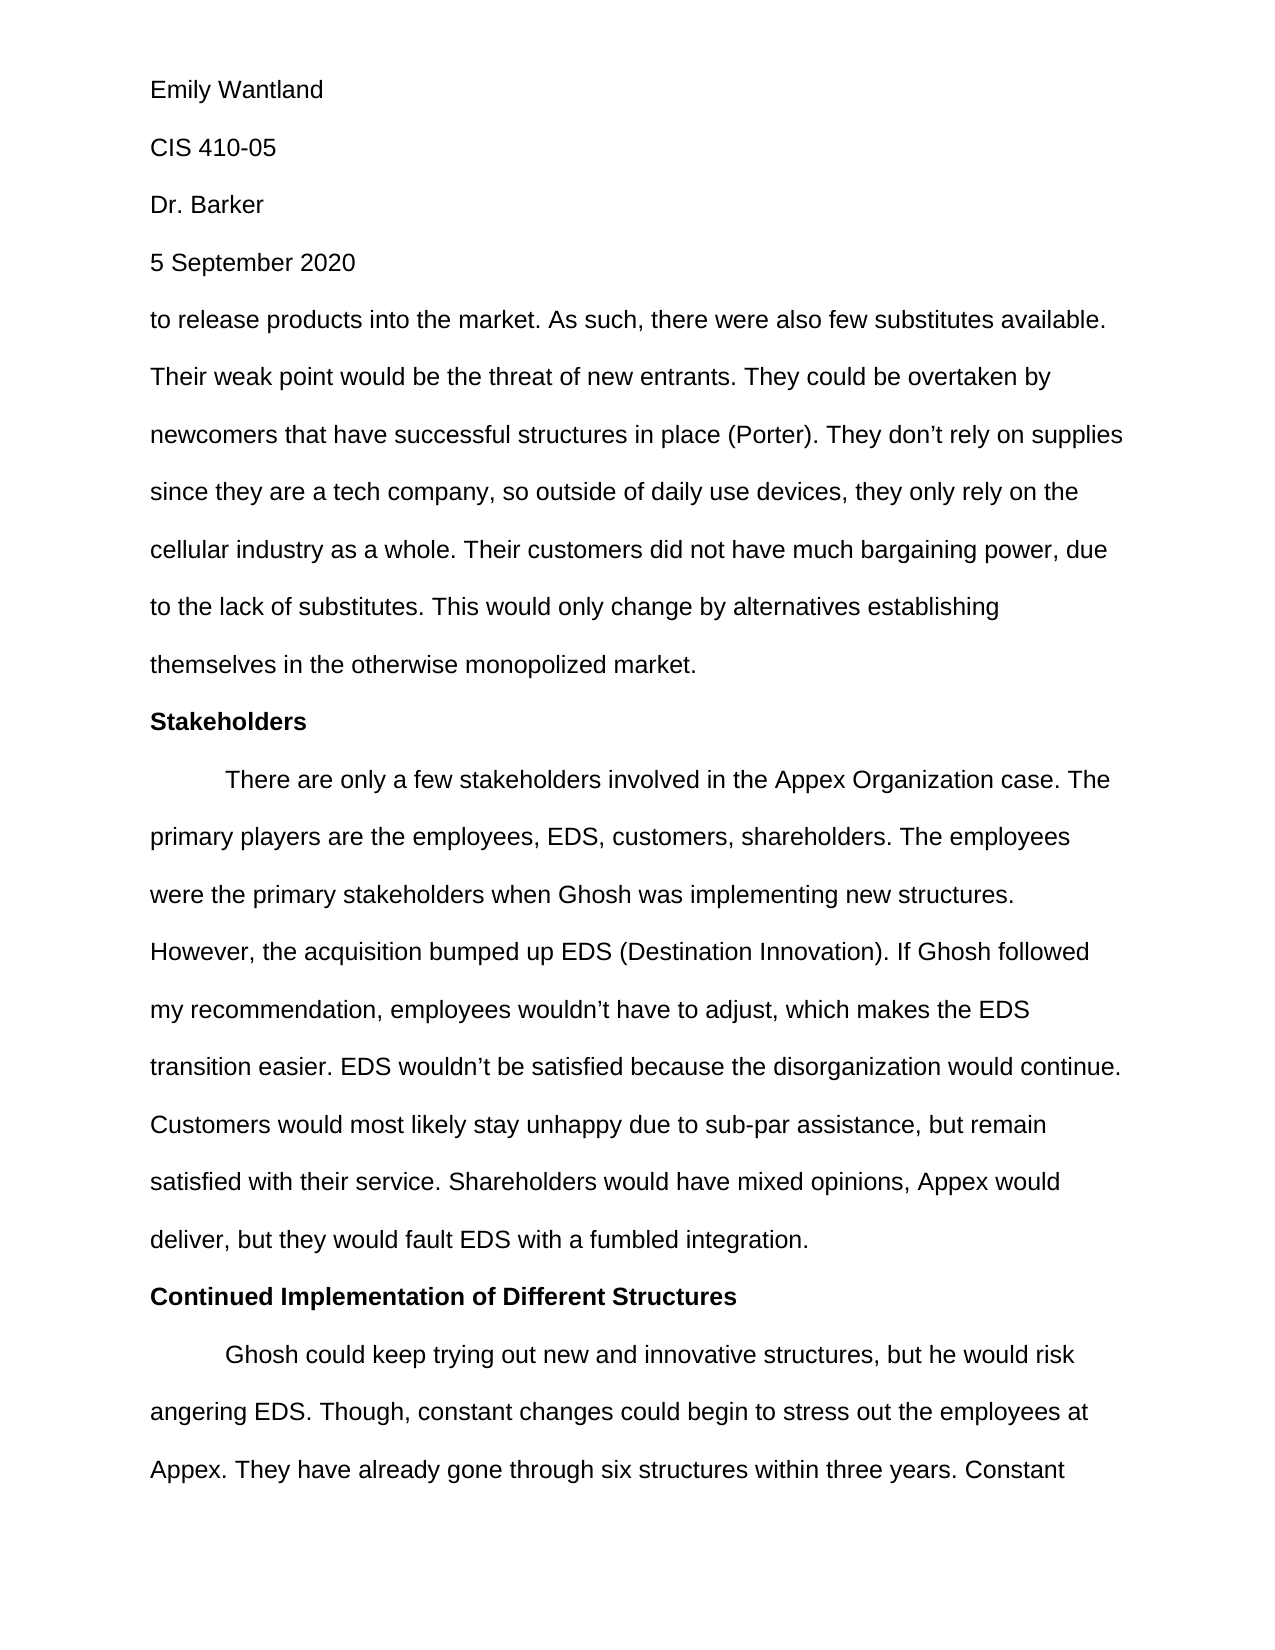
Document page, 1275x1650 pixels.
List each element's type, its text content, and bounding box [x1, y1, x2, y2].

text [150, 1340, 1125, 1484]
text Continued Implementation of Different Structures [150, 1282, 1125, 1311]
text There are only a few stakeholders involved in the Appex Organization case. The primary players are the employees, EDS, customers, shareholders. The employees were the primary stakeholders when Ghosh was implementing new structures. However, the acquisition bumped up EDS (Destination Innovation). If Ghosh followed my recommendation, employees wouldn’t have to adjust, which makes the EDS transition easier. EDS wouldn’t be satisfied because the disorganization would continue. Customers would most likely stay unhappy due to sub-par assistance, but remain satisfied with their service. Shareholders would have mixed opinions, Appex would deliver, but they would fault EDS with a fumbled integration. [150, 765, 1125, 1254]
text Stakeholders [150, 707, 1125, 736]
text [150, 305, 1125, 679]
